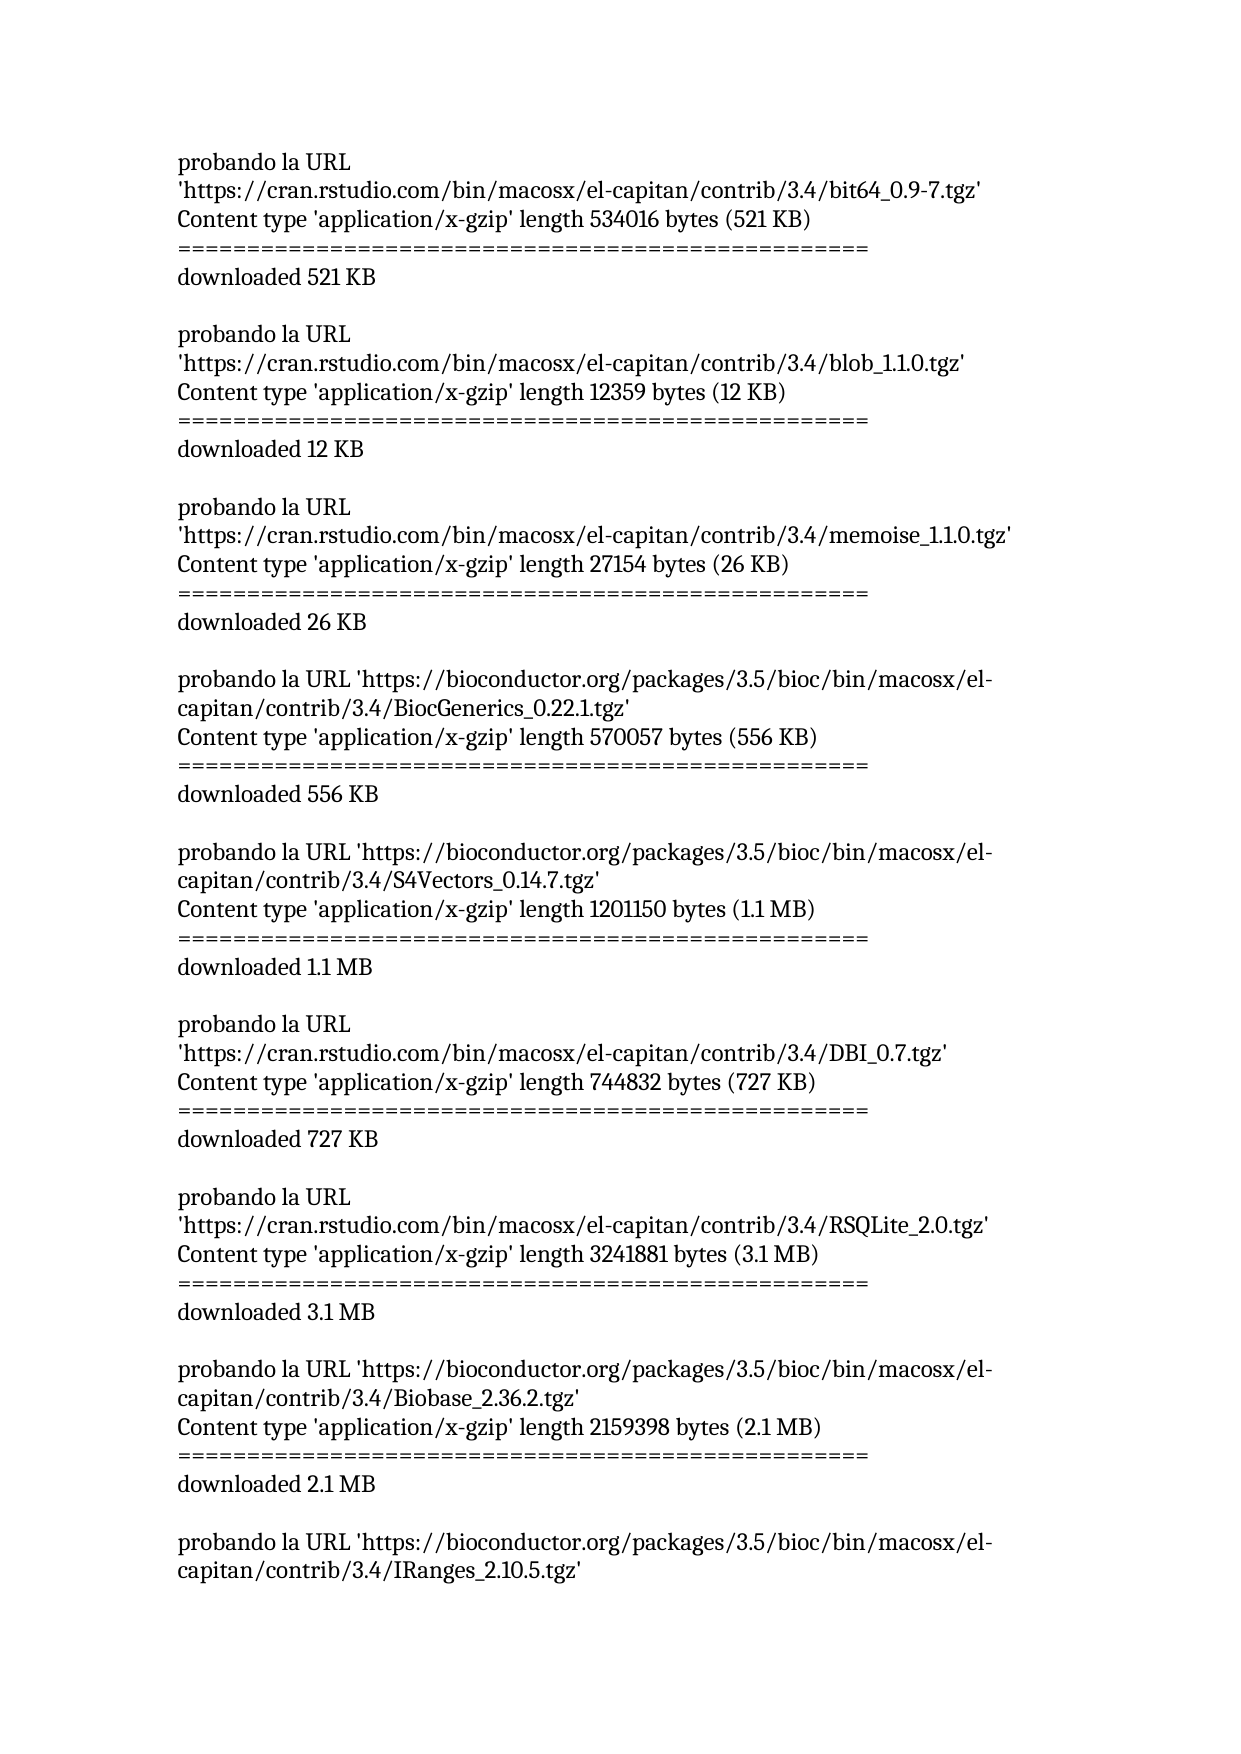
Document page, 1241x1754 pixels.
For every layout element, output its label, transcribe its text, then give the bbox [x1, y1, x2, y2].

text probando la URL 'https://bioconductor.org/packages/3.5/bioc/bin/macosx/el-capitan/contrib/3.4/S4Vectors_0.14.7.tgz' [177, 838, 1063, 895]
text probando la URL 'https://cran.rstudio.com/bin/macosx/el-capitan/contrib/3.4/blob_1.1.0.tgz' [177, 320, 1063, 378]
text downloaded 521 KB [177, 263, 1063, 291]
text downloaded 12 KB [177, 435, 1063, 464]
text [177, 1441, 1063, 1470]
text ================================================== [177, 924, 1063, 953]
text Content type 'application/x-gzip' length 1201150 bytes (1.1 MB) [177, 895, 1063, 924]
text ================================================== [177, 1096, 1063, 1125]
text Content type 'application/x-gzip' length 570057 bytes (556 KB) [177, 723, 1063, 751]
text ================================================== [177, 234, 1063, 263]
text ================================================== [177, 406, 1063, 435]
text downloaded 26 KB [177, 608, 1063, 636]
text probando la URL 'https://cran.rstudio.com/bin/macosx/el-capitan/contrib/3.4/memoise_1.1.0.tgz' [177, 493, 1063, 550]
text downloaded 2.1 MB [177, 1470, 1063, 1499]
text probando la URL 'https://bioconductor.org/packages/3.5/bioc/bin/macosx/el-capitan/contrib/3.4/Biobase_2.36.2.tgz' [177, 1355, 1063, 1413]
text probando la URL 'https://cran.rstudio.com/bin/macosx/el-capitan/contrib/3.4/DBI_0.7.tgz' [177, 1010, 1063, 1068]
text probando la URL 'https://cran.rstudio.com/bin/macosx/el-capitan/contrib/3.4/bit64_0.9-7.tgz' [177, 148, 1063, 205]
text Content type 'application/x-gzip' length 27154 bytes (26 KB) [177, 550, 1063, 579]
text downloaded 3.1 MB [177, 1298, 1063, 1326]
text ================================================== [177, 1269, 1063, 1298]
text Content type 'application/x-gzip' length 744832 bytes (727 KB) [177, 1068, 1063, 1096]
text probando la URL 'https://bioconductor.org/packages/3.5/bioc/bin/macosx/el-capitan/contrib/3.4/BiocGenerics_0.22.1.tgz' [177, 665, 1063, 723]
text ================================================== [177, 579, 1063, 608]
text Content type 'application/x-gzip' length 3241881 bytes (3.1 MB) [177, 1240, 1063, 1269]
text Content type 'application/x-gzip' length 2159398 bytes (2.1 MB) [177, 1413, 1063, 1441]
text ================================================== [177, 751, 1063, 780]
text Content type 'application/x-gzip' length 534016 bytes (521 KB) [177, 205, 1063, 234]
text Content type 'application/x-gzip' length 12359 bytes (12 KB) [177, 378, 1063, 406]
text downloaded 727 KB [177, 1125, 1063, 1154]
text probando la URL 'https://bioconductor.org/packages/3.5/bioc/bin/macosx/el-capitan/contrib/3.4/IRanges_2.10.5.tgz' [177, 1528, 1063, 1585]
text probando la URL 'https://cran.rstudio.com/bin/macosx/el-capitan/contrib/3.4/RSQLite_2.0.tgz' [177, 1183, 1063, 1240]
text downloaded 556 KB [177, 780, 1063, 809]
text downloaded 1.1 MB [177, 953, 1063, 981]
